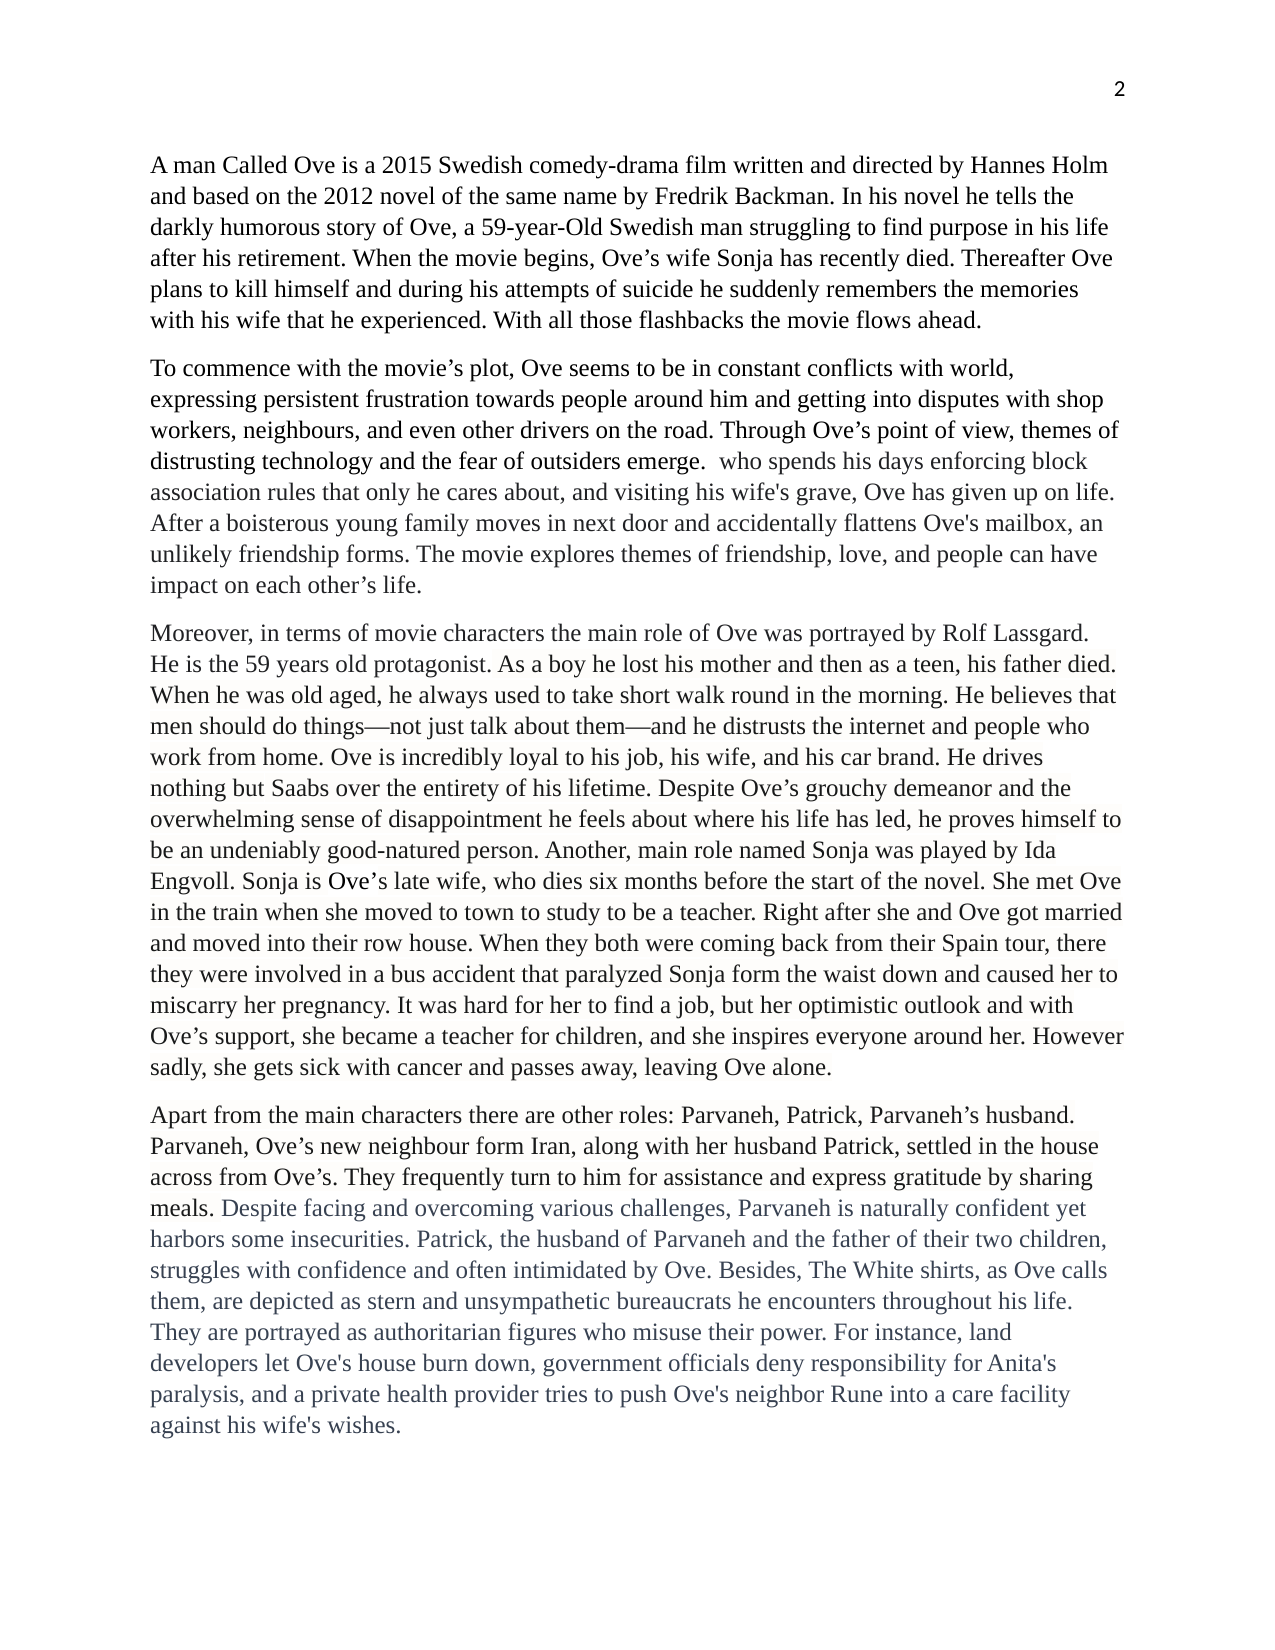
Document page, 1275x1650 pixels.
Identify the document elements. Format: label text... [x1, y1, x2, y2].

text To commence with the movie’s plot, Ove seems to be in constant conflicts with world, expressing persistent frustration towards people around him and getting into disputes with shop workers, neighbours, and even other drivers on the road. Through Ove’s point of view, themes of distrusting technology and the fear of outsiders emerge. who spends his days enforcing block association rules that only he cares about, and visiting his wife's grave, Ove has given up on life. After a boisterous young family moves in next door and accidentally flattens Ove's mailbox, an unlikely friendship forms. The movie explores themes of friendship, love, and people can have impact on each other’s life. [150, 353, 1125, 599]
text Moreover, in terms of movie characters the main role of Ove was portrayed by Rolf Lassgard. He is the 59 years old protagonist. As a boy he lost his mother and then as a teen, his father died. When he was old aged, he always used to take short walk round in the morning. He believes that men should do things—not just talk about them—and he distrusts the internet and people who work from home. Ove is incredibly loyal to his job, his wife, and his car brand. He drives nothing but Saabs over the entirety of his lifetime. Despite Ove’s grouchy demeanor and the overwhelming sense of disappointment he feels about where his life has led, he proves himself to be an undeniably good-natured person. Another, main role named Sonja was played by Ida Engvoll. Sonja is Ove’s late wife, who dies six months before the start of the novel. She met Ove in the train when she moved to town to study to be a teacher. Right after she and Ove got married and moved into their row house. When they both were coming back from their Spain tour, there they were involved in a bus accident that paralyzed Sonja form the waist down and caused her to miscarry her pregnancy. It was hard for her to find a job, but her optimistic outlook and with Ove’s support, she became a teacher for children, and she inspires everyone around her. However sadly, she gets sick with cancer and passes away, leaving Ove alone. [150, 618, 1125, 1081]
text Apart from the main characters there are other roles: Parvaneh, Patrick, Parvaneh’s husband. Parvaneh, Ove’s new neighbour form Iran, along with her husband Patrick, settled in the house across from Ove’s. They frequently turn to him for assistance and express gratitude by sharing meals. Despite facing and overcoming various challenges, Parvaneh is naturally confident yet harbors some insecurities. Patrick, the husband of Parvaneh and the father of their two children, struggles with confidence and often intimidated by Ove. Besides, The White shirts, as Ove calls them, are depicted as stern and unsympathetic bureaucrats he encounters throughout his life. They are portrayed as authoritarian figures who misuse their power. For instance, land developers let Ove's house burn down, government officials deny responsibility for Anita's paralysis, and a private health provider tries to push Ove's neighbor Rune into a care facility against his wife's wishes. [150, 1100, 1125, 1439]
text A man Called Ove is a 2015 Swedish comedy-drama film written and directed by Hannes Holm and based on the 2012 novel of the same name by Fredrik Backman. In his novel he tells the darkly humorous story of Ove, a 59-year-Old Swedish man struggling to find purpose in his life after his retirement. When the movie begins, Ove’s wife Sonja has recently died. Thereafter Ove plans to kill himself and during his attempts of suicide he suddenly remembers the memories with his wife that he experienced. With all those flashbacks the movie flows ahead. [150, 150, 1125, 334]
